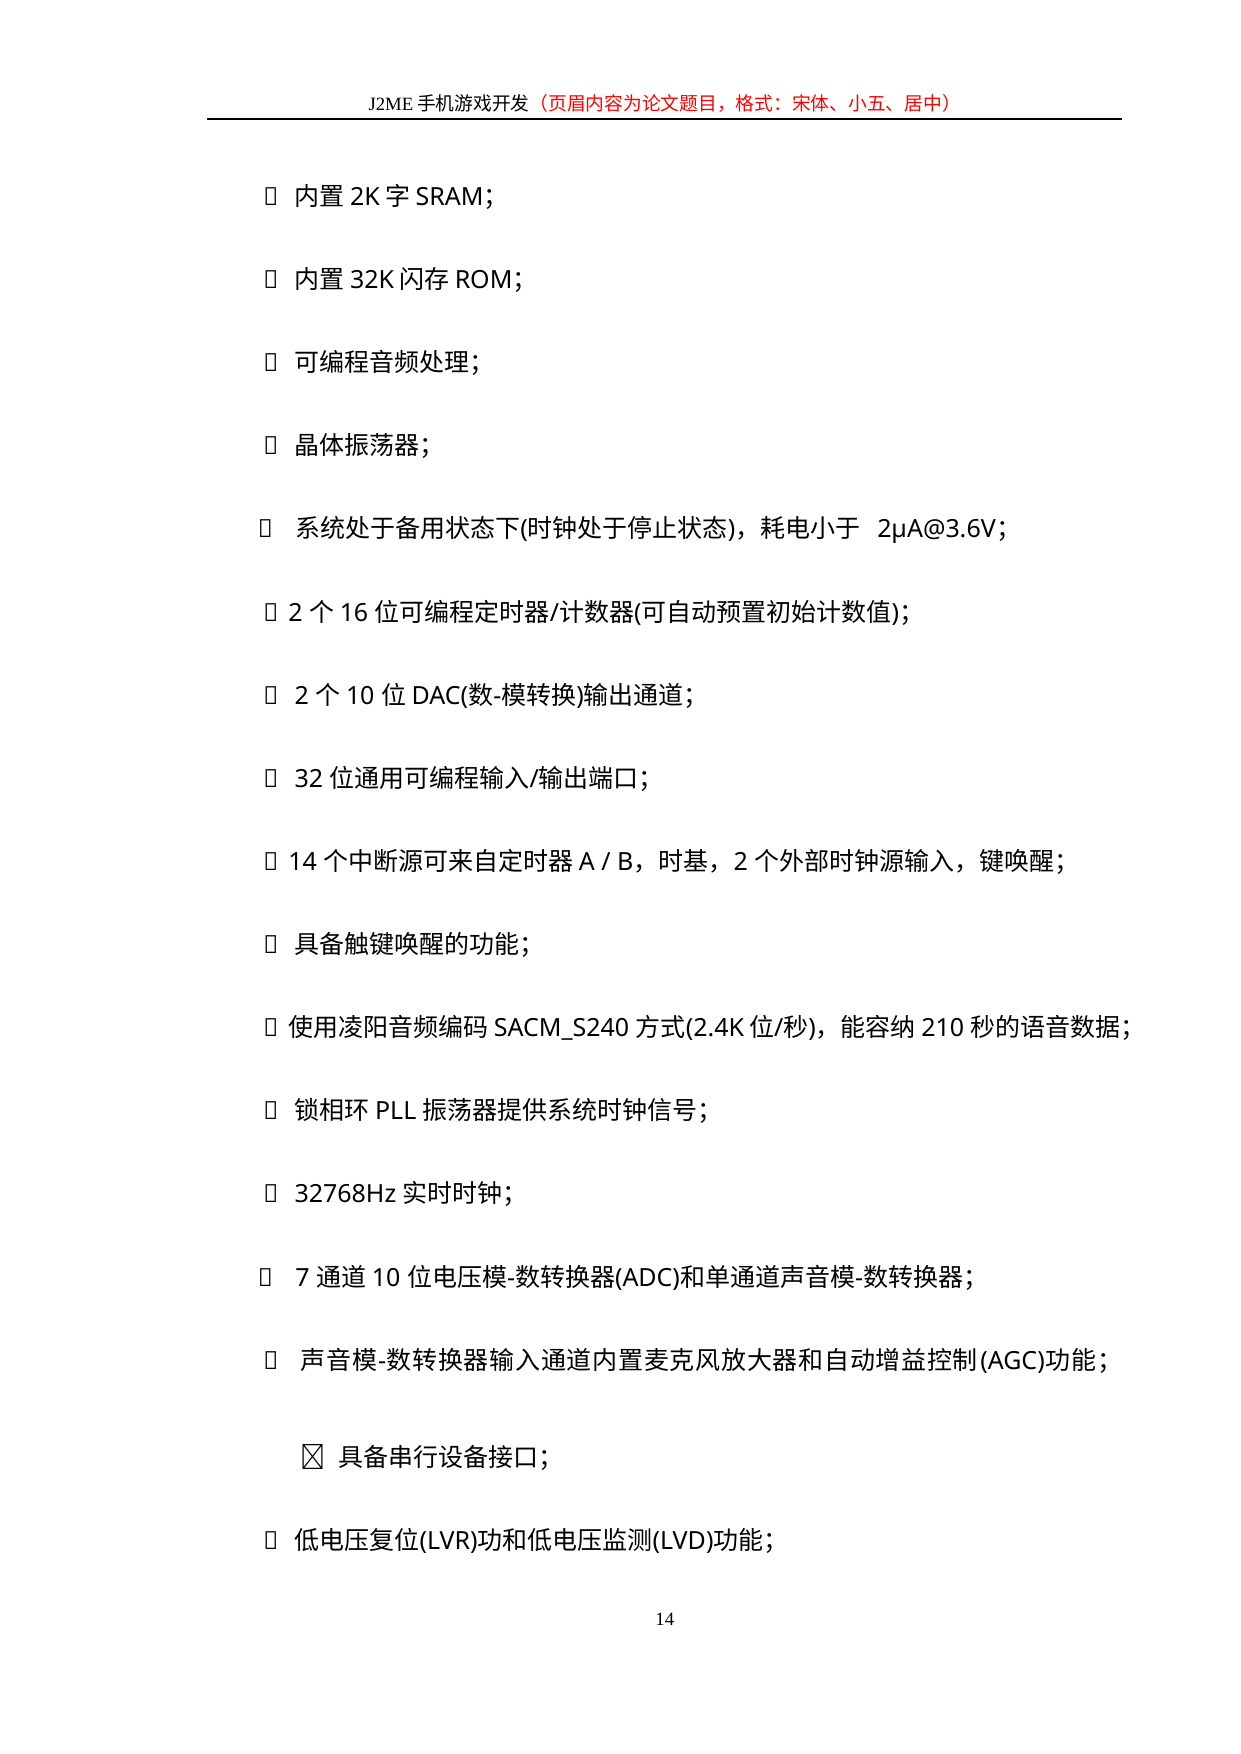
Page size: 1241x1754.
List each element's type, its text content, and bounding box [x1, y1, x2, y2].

text  7 通道 10 位电压模-数转换器(ADC)和单通道声音模-数转换器； [258, 1243, 1122, 1308]
text  声音模-数转换器输入通道内置麦克风放大器和自动增益控制(AGC)功能；  具备串行设备接口； [263, 1326, 1122, 1488]
text  低电压复位(LVR)功和低电压监测(LVD)功能； [207, 1506, 1122, 1571]
text  内置 2K字 SRAM； [207, 162, 1122, 227]
text  具备触键唤醒的功能； [207, 910, 1122, 975]
text  14 个中断源可来自定时器 A / B，时基，2 个外部时钟源输入，键唤醒； [263, 827, 1122, 892]
text  使用凌阳音频编码 SACM_S240 方式(2.4K位/秒)，能容纳 210 秒的语音数据； [263, 993, 1122, 1058]
text  锁相环 PLL 振荡器提供系统时钟信号； [207, 1076, 1122, 1141]
text  2 个 10 位 DAC(数-模转换)输出通道； [207, 661, 1122, 726]
text  2 个 16 位可编程定时器/计数器(可自动预置初始计数值)； [263, 578, 1122, 643]
text  可编程音频处理； [207, 328, 1122, 393]
text  内置 32K闪存 ROM； [207, 245, 1122, 310]
text  晶体振荡器； [207, 411, 1122, 476]
text  32 位通用可编程输入/输出端口； [207, 744, 1122, 809]
text  系统处于备用状态下(时钟处于停止状态)，耗电小于 2μA@3.6V； [258, 494, 1122, 559]
text  32768Hz 实时时钟； [207, 1159, 1122, 1224]
